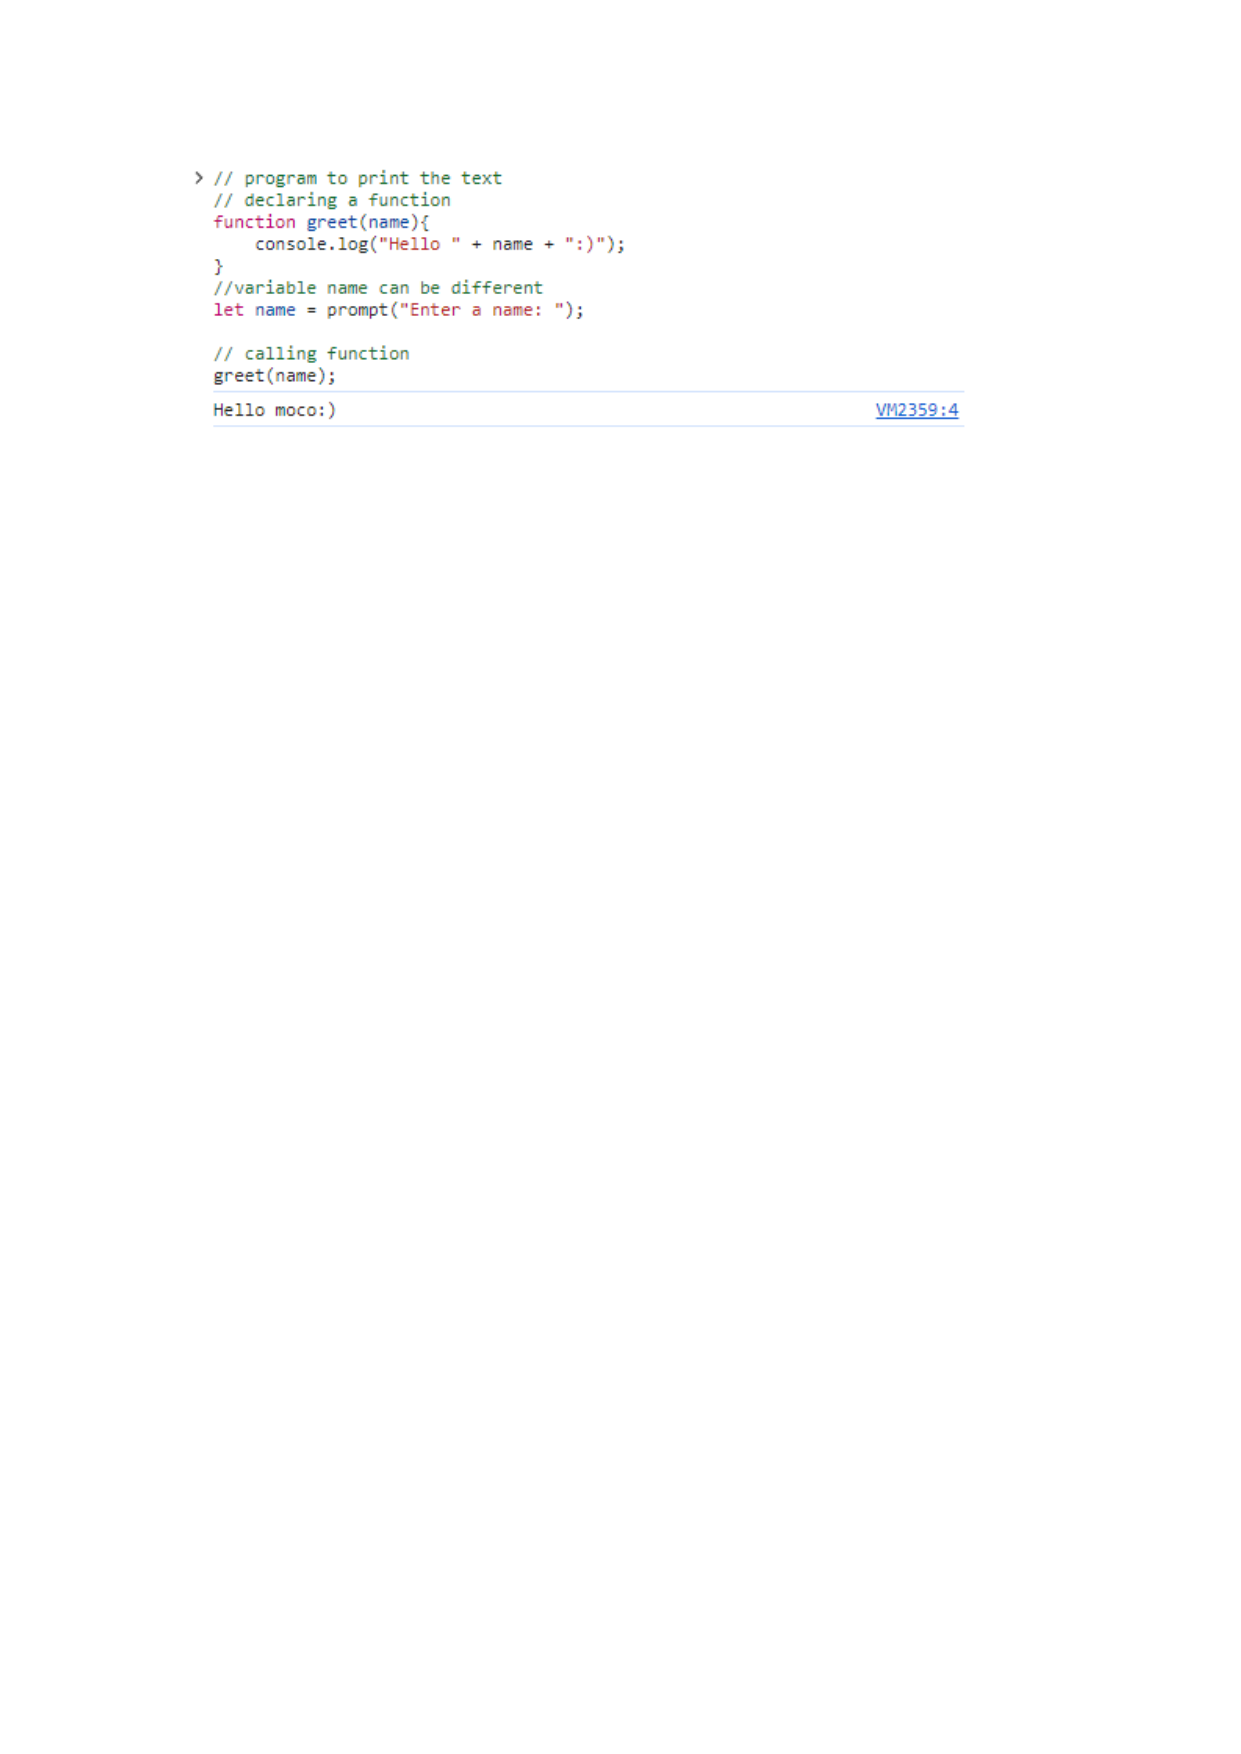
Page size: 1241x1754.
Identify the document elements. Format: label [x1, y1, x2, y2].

picture [187, 164, 974, 435]
